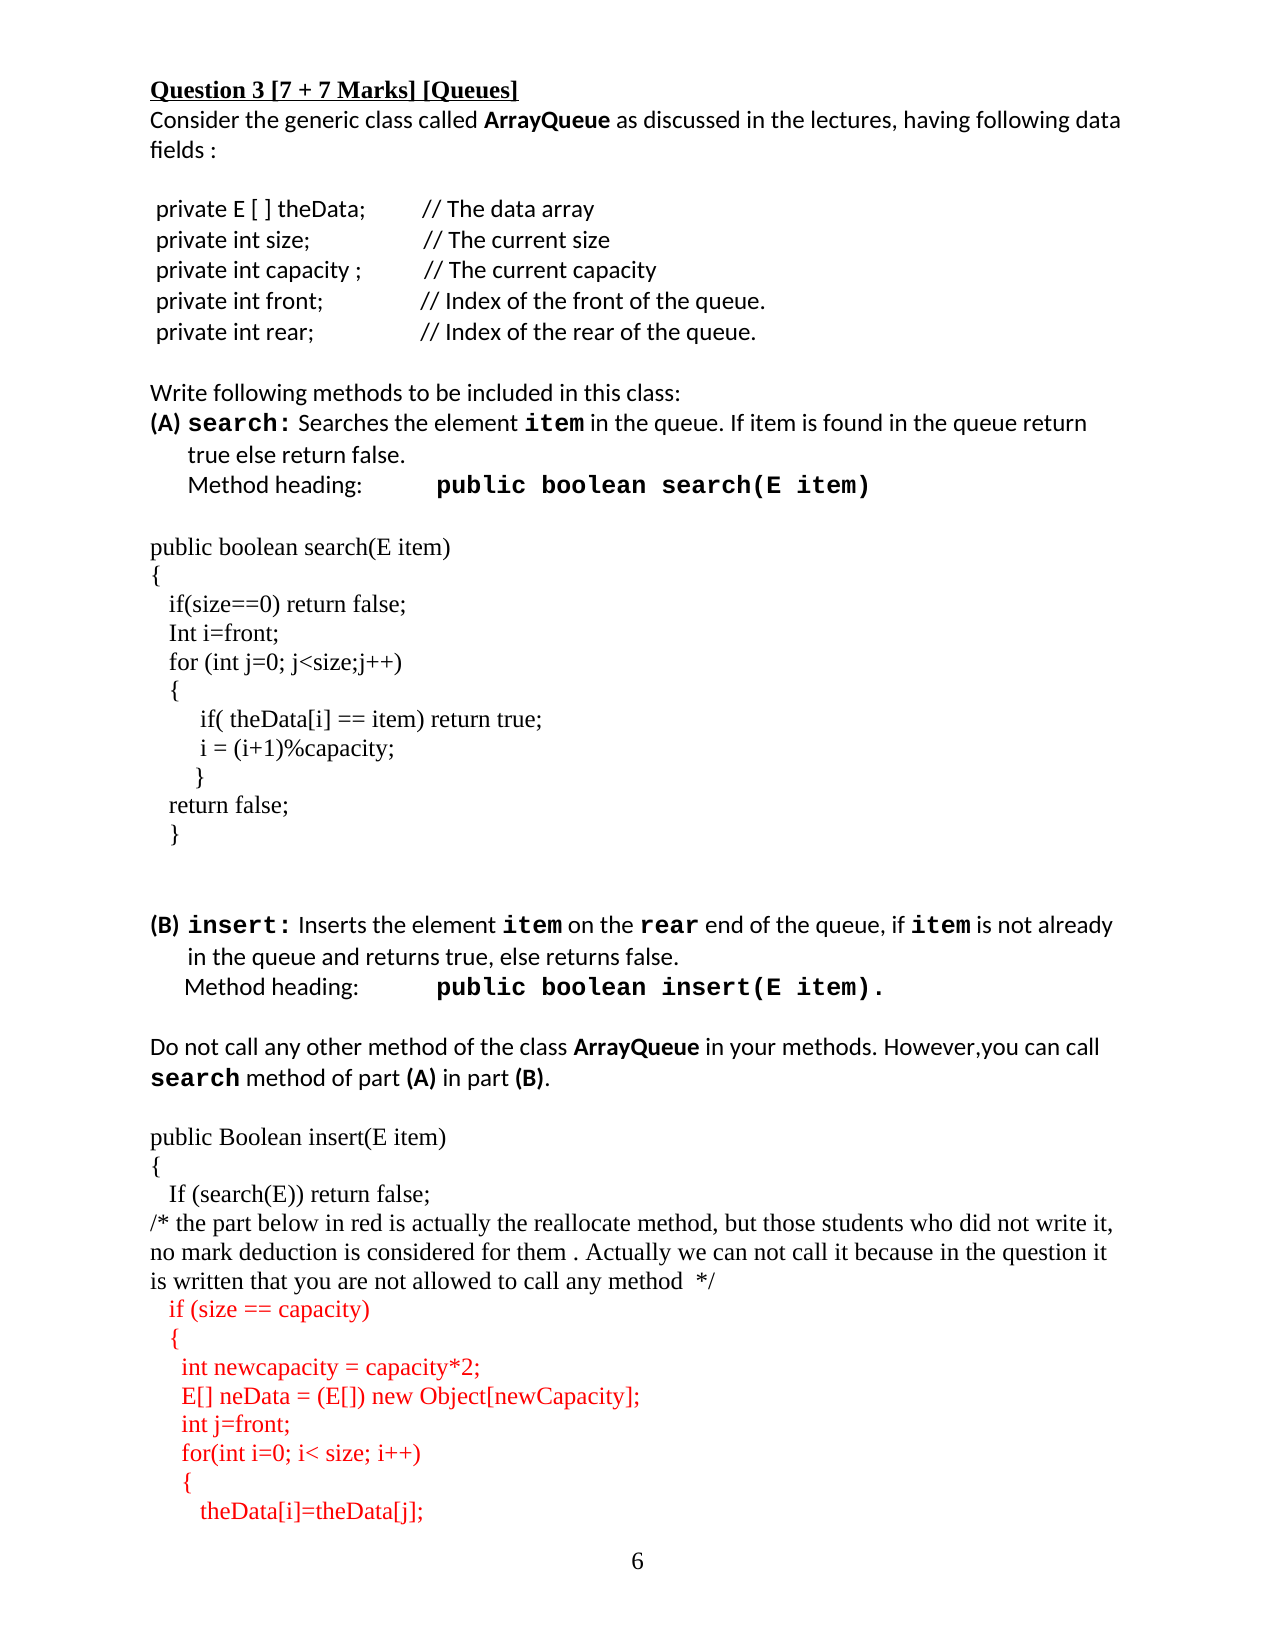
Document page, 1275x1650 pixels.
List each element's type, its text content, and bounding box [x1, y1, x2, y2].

text Consider the generic class called ArrayQueue as discussed in the lectures, having following data fields : [150, 104, 1125, 165]
text Method heading: public boolean insert(E item). [150, 971, 1125, 1003]
text { [150, 676, 1125, 704]
text public Boolean insert(E item) [150, 1122, 1125, 1151]
text Int i=front; [150, 618, 1125, 647]
text { [150, 1151, 1125, 1179]
list search: Searches the element item in the queue. If item is found in the queue return true else return false. [150, 407, 1125, 469]
text private int capacity ; // The current capacity [150, 254, 1125, 285]
text return false; [150, 791, 1125, 819]
text { [150, 1323, 1125, 1352]
text int j=front; [150, 1409, 1125, 1438]
text Do not call any other method of the class ArrayQueue in your methods. However,you can call search method of part (A) in part (B). [150, 1031, 1125, 1094]
text Write following methods to be included in this class: [150, 377, 1125, 407]
text If (search(E)) return false; [150, 1179, 1125, 1208]
text Method heading: public boolean search(E item) [150, 469, 1125, 501]
text private E [ ] theData; // The data array [150, 193, 1125, 224]
text public boolean search(E item) [150, 532, 1125, 561]
text int newcapacity = capacity*2; [150, 1352, 1125, 1381]
text theData[i]=theData[j]; [150, 1496, 1125, 1524]
text Question 3 [7 + 7 Marks] [Queues] [150, 75, 1125, 104]
text for (int j=0; j<size;j++) [150, 647, 1125, 676]
list insert: Inserts the element item on the rear end of the queue, if item is not already in the queue and returns true, else returns false. [150, 909, 1125, 971]
text } [150, 819, 1125, 848]
text i = (i+1)%capacity; [150, 733, 1125, 762]
text { [150, 1467, 1125, 1496]
text } [150, 762, 1125, 791]
text private int front; // Index of the front of the queue. [150, 285, 1125, 316]
text if(size==0) return false; [150, 589, 1125, 618]
text if (size == capacity) [150, 1294, 1125, 1323]
text private int size; // The current size [150, 224, 1125, 254]
text { [150, 561, 1125, 589]
text for(int i=0; i< size; i++) [150, 1438, 1125, 1467]
text private int rear; // Index of the rear of the queue. [150, 316, 1125, 346]
text if( theData[i] == item) return true; [150, 704, 1125, 733]
text E[] neData = (E[]) new Object[newCapacity]; [150, 1381, 1125, 1409]
text /* the part below in red is actually the reallocate method, but those students who did not write it, no mark deduction is considered for them . Actually we can not call it because in the question it is written that you are not allowed to call any method */ [150, 1208, 1125, 1294]
